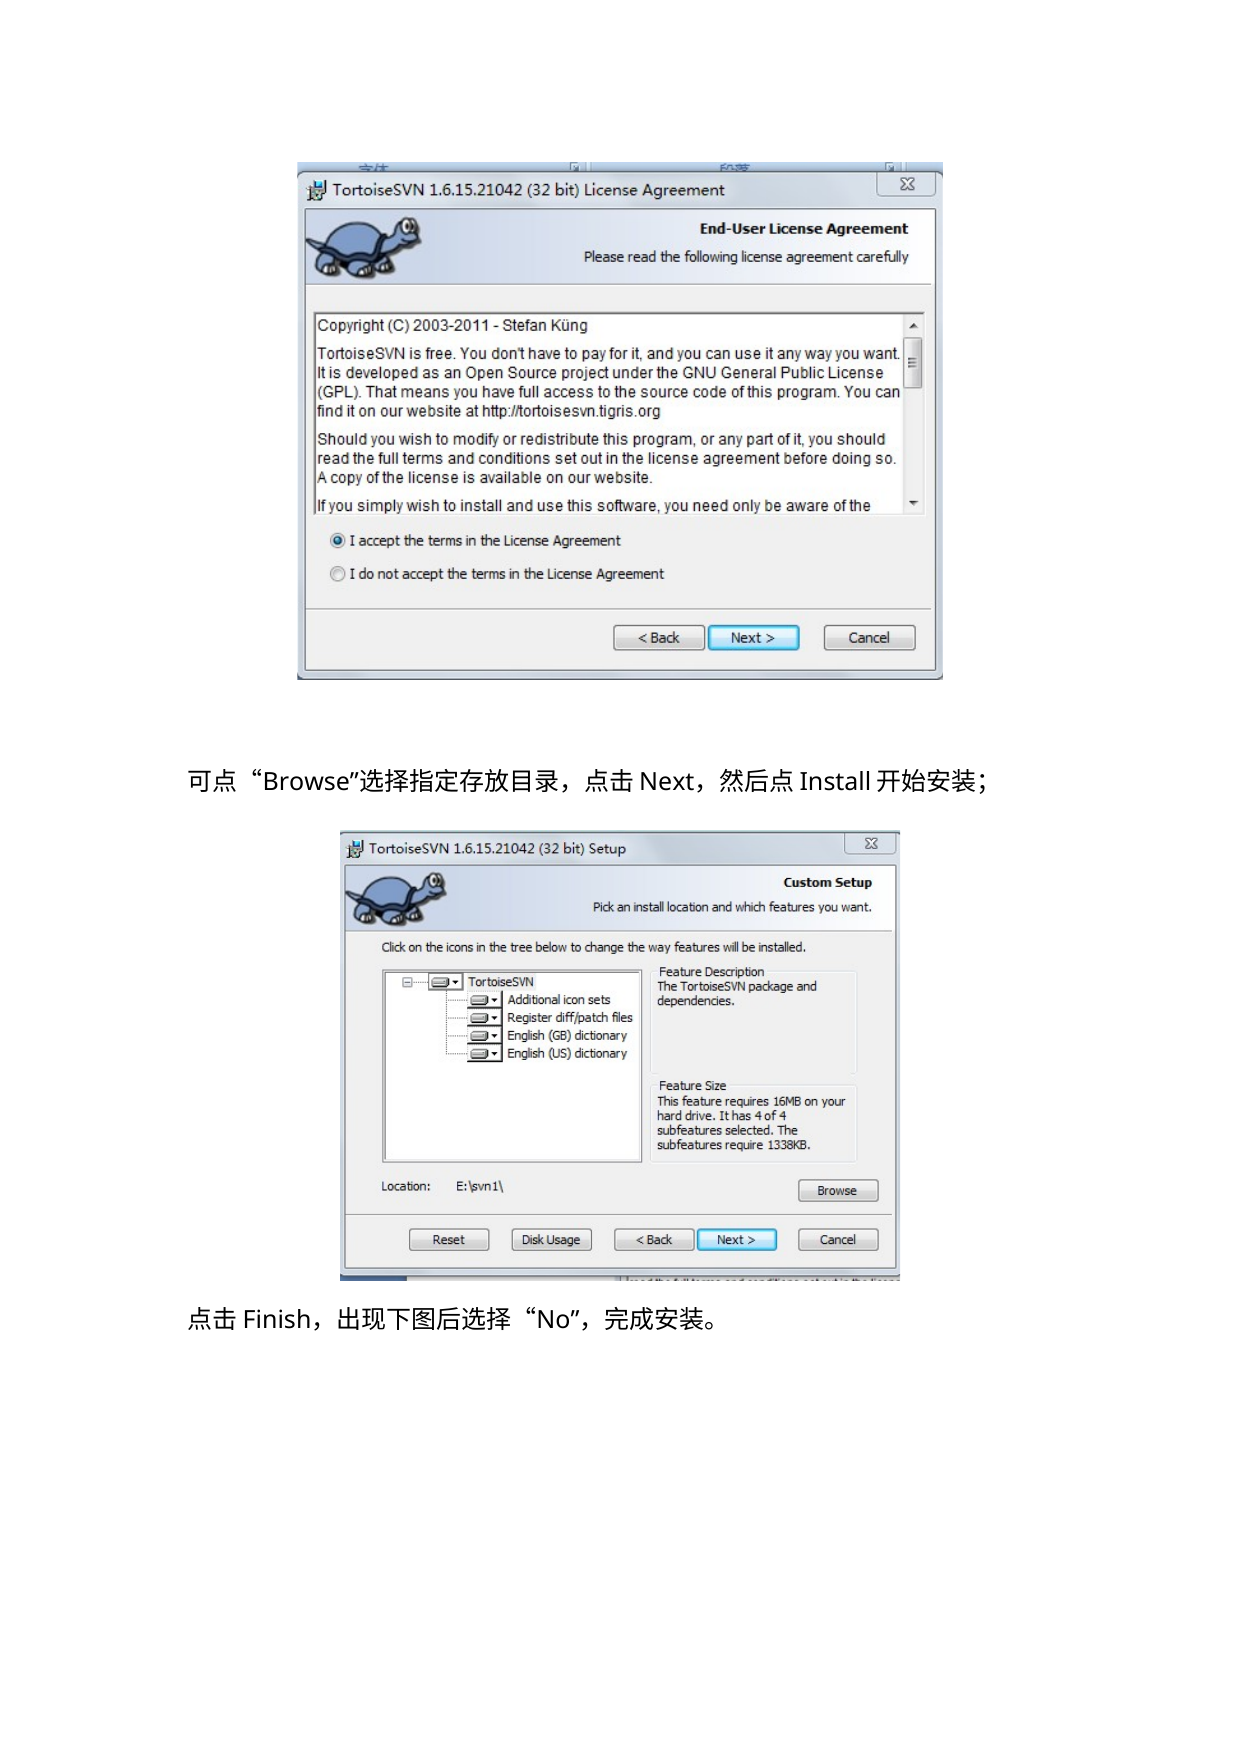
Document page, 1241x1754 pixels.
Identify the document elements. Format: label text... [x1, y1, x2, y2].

picture [340, 830, 901, 1281]
text 点击Finish，出现下图后选择“No”，完成安装。 [187, 1285, 1053, 1350]
picture [297, 162, 943, 680]
text 可点“Browse”选择指定存放目录，点击Next，然后点Install开始安装； [187, 747, 1053, 812]
